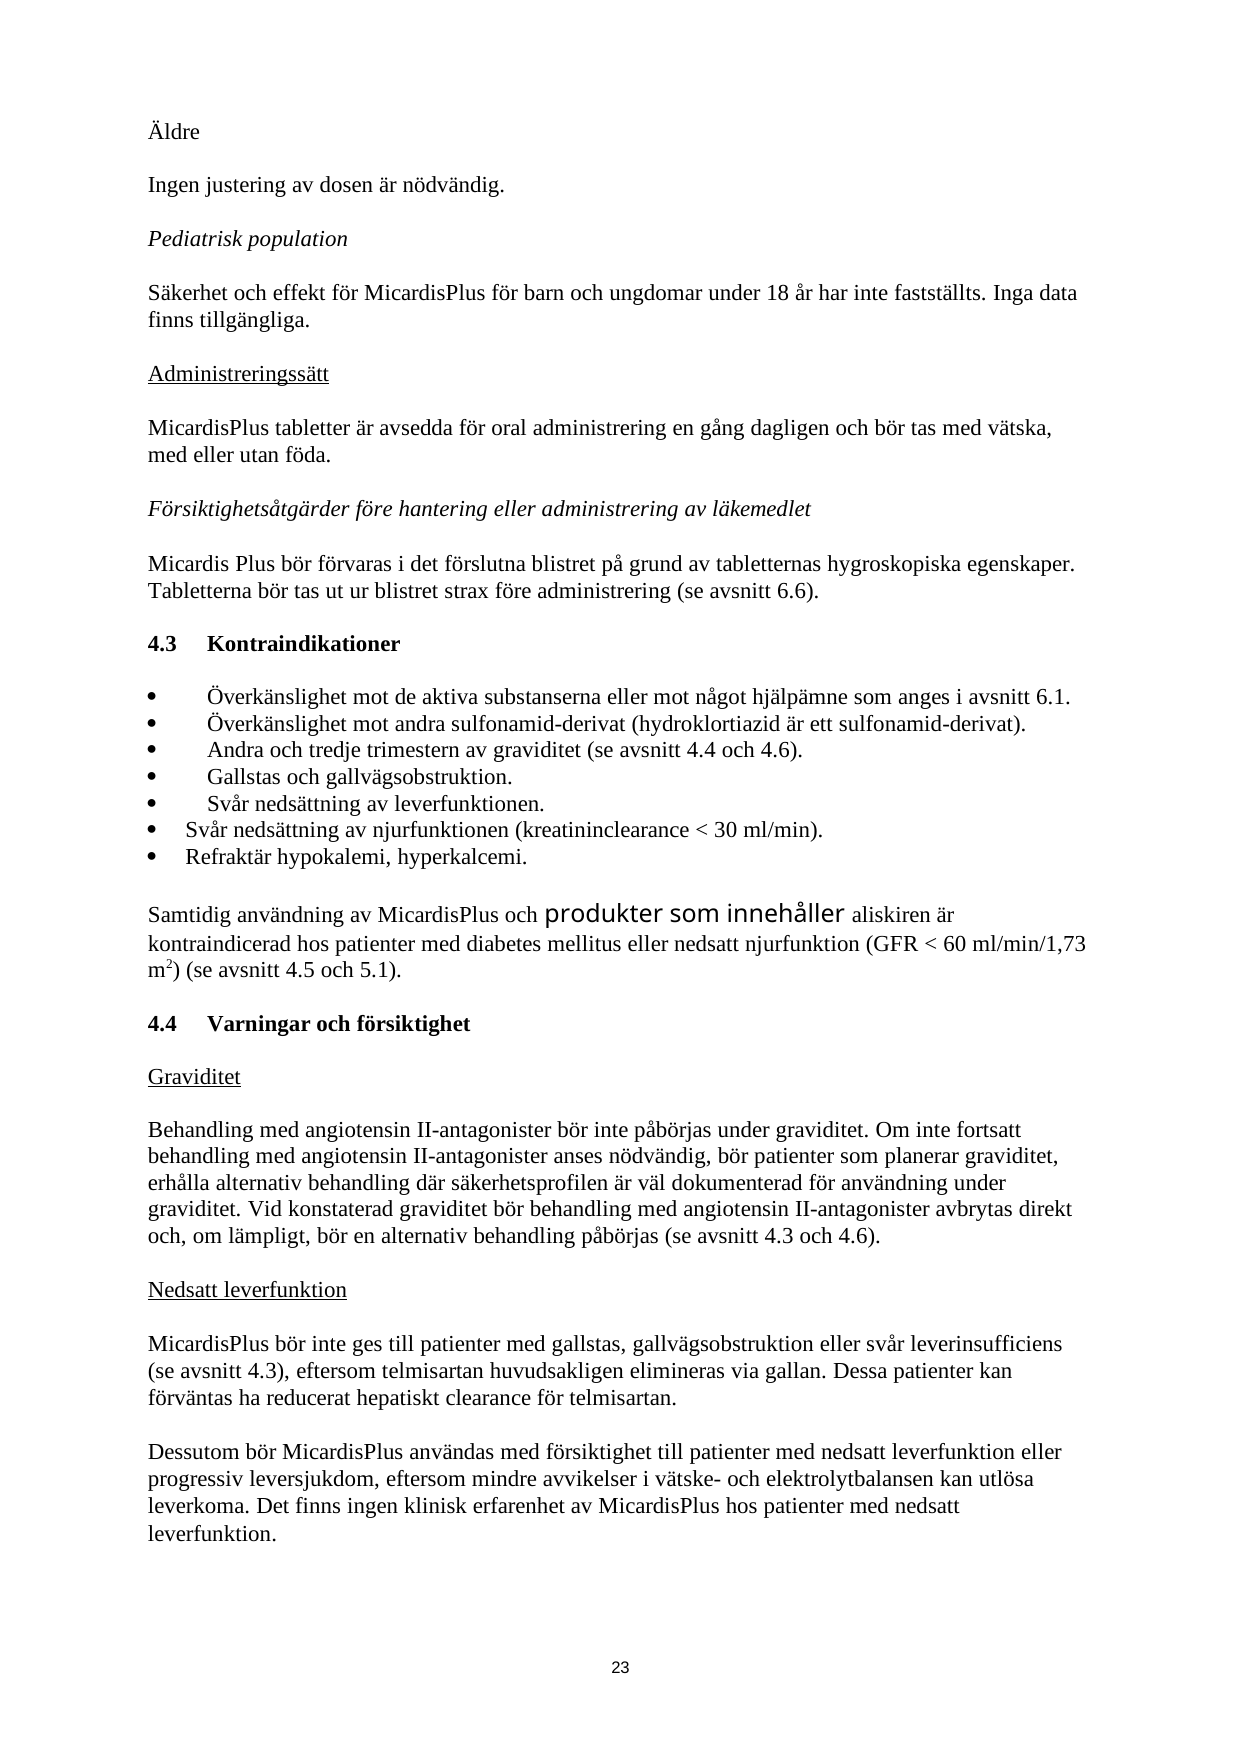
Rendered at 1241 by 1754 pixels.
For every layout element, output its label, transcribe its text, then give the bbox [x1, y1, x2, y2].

text 4.3 Kontraindikationer [148, 630, 1092, 657]
text 4.4 Varningar och försiktighet [148, 1009, 1092, 1036]
text Behandling med angiotensin II-antagonister bör inte påbörjas under graviditet. Om inte fortsatt behandling med angiotensin II-antagonister anses nödvändig, bör patienter som planerar graviditet, erhålla alternativ behandling där säkerhetsprofilen är väl dokumenterad för användning under graviditet. Vid konstaterad graviditet bör behandling med angiotensin II-antagonister avbrytas direkt och, om lämpligt, bör en alternativ behandling påbörjas (se avsnitt 4.3 och 4.6). [148, 1116, 1092, 1248]
list Gallstas och gallvägsobstruktion. [148, 763, 1092, 789]
text Pediatrisk population [148, 224, 1092, 251]
text Dessutom bör MicardisPlus användas med försiktighet till patienter med nedsatt leverfunktion eller progressiv leversjukdom, eftersom mindre avvikelser i vätske- och elektrolytbalansen kan utlösa leverkoma. Det finns ingen klinisk erfarenhet av MicardisPlus hos patienter med nedsatt leverfunktion. [148, 1438, 1092, 1546]
list Andra och tredje trimestern av graviditet (se avsnitt 4.4 och 4.6). [148, 736, 1092, 763]
list Överkänslighet mot andra sulfonamid-derivat (hydroklortiazid är ett sulfonamid-derivat). [148, 710, 1092, 736]
text Säkerhet och effekt för MicardisPlus för barn och ungdomar under 18 år har inte fastställts. Inga data finns tillgängliga. [148, 278, 1092, 333]
text Ingen justering av dosen är nödvändig. [148, 171, 1092, 198]
text Nedsatt leverfunktion [148, 1276, 1092, 1303]
text Äldre [148, 118, 1092, 145]
text Administreringssätt [148, 360, 1092, 387]
text Försiktighetsåtgärder före hantering eller administrering av läkemedlet [148, 495, 1092, 522]
list Överkänslighet mot de aktiva substanserna eller mot något hjälpämne som anges i avsnitt 6.1. [148, 683, 1092, 710]
text Graviditet [148, 1062, 1092, 1089]
list Svår nedsättning av njurfunktionen (kreatininclearance < 30 ml/min). [148, 816, 1092, 843]
text Micardis Plus bör förvaras i det förslutna blistret på grund av tabletternas hygroskopiska egenskaper. Tabletterna bör tas ut ur blistret strax före administrering (se avsnitt 6.6). [148, 549, 1092, 603]
text MicardisPlus tabletter är avsedda för oral administrering en gång dagligen och bör tas med vätska, med eller utan föda. [148, 414, 1092, 468]
text Samtidig användning av MicardisPlus och produkter som innehåller aliskiren är kontraindicerad hos patienter med diabetes mellitus eller nedsatt njurfunktion (GFR < 60 ml/min/1,73 m2) (se avsnitt 4.5 och 5.1). [148, 896, 1092, 983]
list Refraktär hypokalemi, hyperkalcemi. [148, 843, 1092, 869]
list Svår nedsättning av leverfunktionen. [148, 789, 1092, 816]
text MicardisPlus bör inte ges till patienter med gallstas, gallvägsobstruktion eller svår leverinsufficiens (se avsnitt 4.3), eftersom telmisartan huvudsakligen elimineras via gallan. Dessa patienter kan förväntas ha reducerat hepatiskt clearance för telmisartan. [148, 1330, 1092, 1411]
